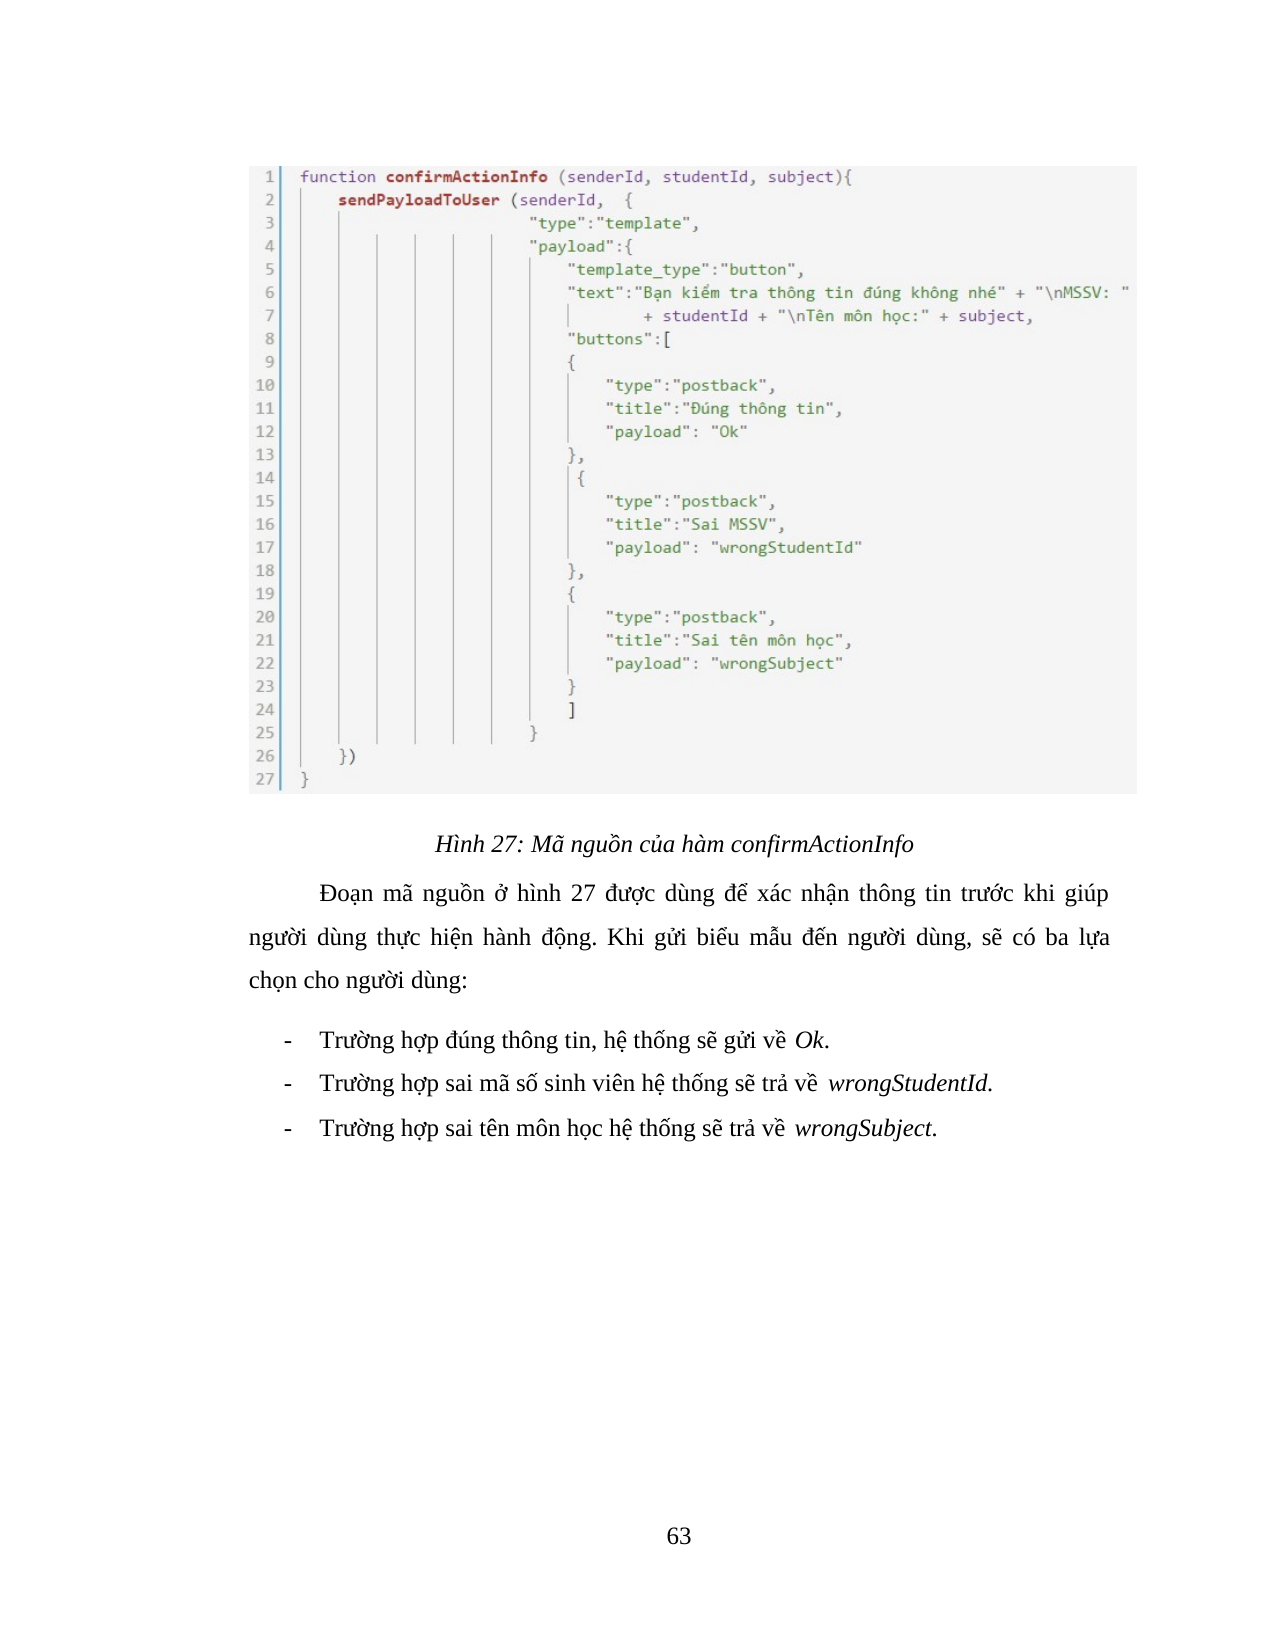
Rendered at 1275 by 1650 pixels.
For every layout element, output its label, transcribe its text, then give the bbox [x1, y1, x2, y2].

list Trường hợp sai tên môn học hệ thống sẽ trả về wrongSubject. [284, 1113, 1169, 1141]
text Hình 27: Mã nguồn của hàm confirmActionInfo [435, 829, 1169, 858]
list Trường hợp đúng thông tin, hệ thống sẽ gửi về Ok. [284, 1025, 1169, 1053]
picture [248, 166, 1137, 794]
text Đoạn mã nguồn ở hình 27 được dùng để xác nhận thông tin trước khi giúp người dùng thực hiện hành động. Khi gửi biểu mẫu đến người dùng, sẽ có ba lựa chọn cho người dùng: [248, 878, 1110, 994]
list Trường hợp sai mã số sinh viên hệ thống sẽ trả về wrongStudentId. [284, 1068, 1169, 1097]
